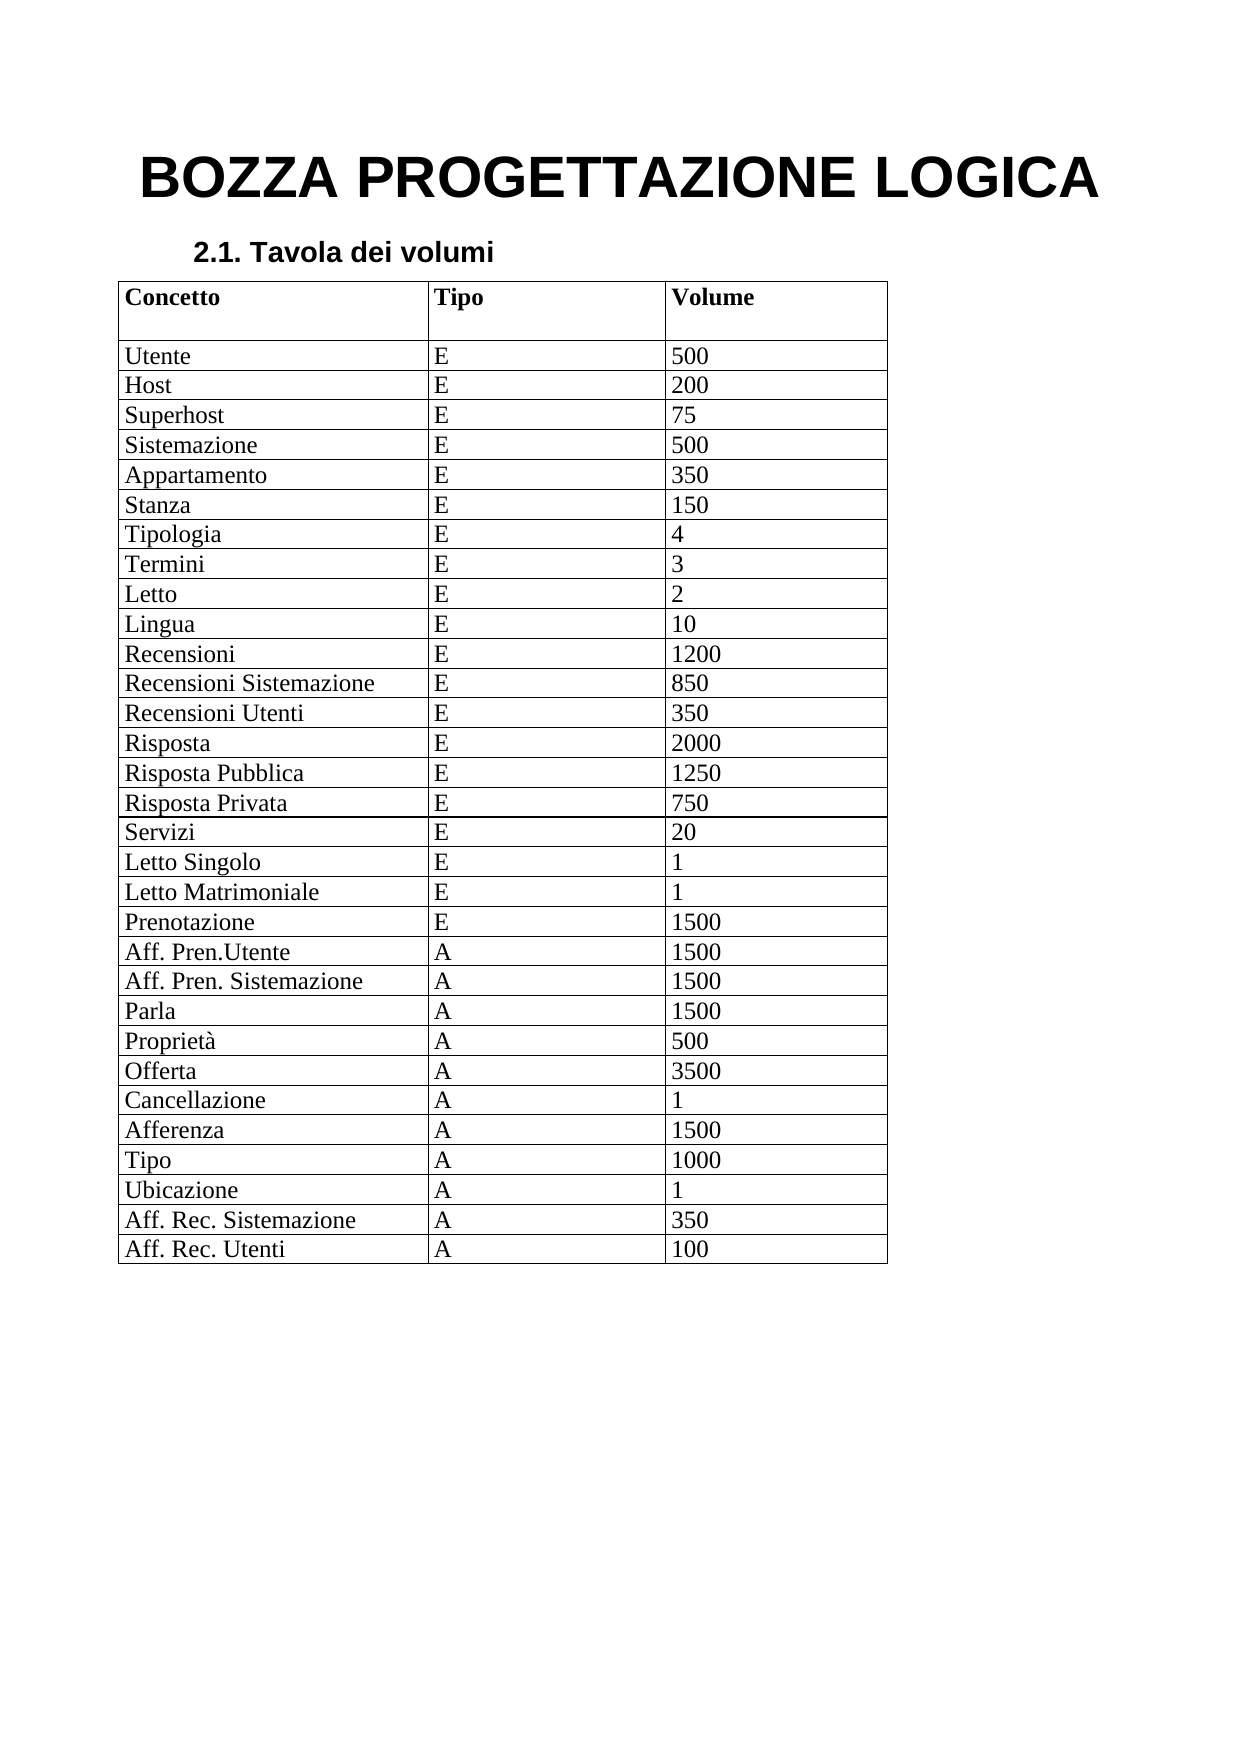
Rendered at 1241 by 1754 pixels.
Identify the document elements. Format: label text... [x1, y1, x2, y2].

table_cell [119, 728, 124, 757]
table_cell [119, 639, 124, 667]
table_header Volume [666, 282, 887, 340]
text BOZZA PROGETTAZIONE LOGICA [118, 143, 1122, 210]
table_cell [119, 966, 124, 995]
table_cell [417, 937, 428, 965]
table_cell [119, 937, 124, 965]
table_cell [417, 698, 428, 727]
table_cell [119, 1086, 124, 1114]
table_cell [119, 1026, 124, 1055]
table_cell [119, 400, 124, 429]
list 2.1. Tavola dei volumi [118, 235, 1122, 269]
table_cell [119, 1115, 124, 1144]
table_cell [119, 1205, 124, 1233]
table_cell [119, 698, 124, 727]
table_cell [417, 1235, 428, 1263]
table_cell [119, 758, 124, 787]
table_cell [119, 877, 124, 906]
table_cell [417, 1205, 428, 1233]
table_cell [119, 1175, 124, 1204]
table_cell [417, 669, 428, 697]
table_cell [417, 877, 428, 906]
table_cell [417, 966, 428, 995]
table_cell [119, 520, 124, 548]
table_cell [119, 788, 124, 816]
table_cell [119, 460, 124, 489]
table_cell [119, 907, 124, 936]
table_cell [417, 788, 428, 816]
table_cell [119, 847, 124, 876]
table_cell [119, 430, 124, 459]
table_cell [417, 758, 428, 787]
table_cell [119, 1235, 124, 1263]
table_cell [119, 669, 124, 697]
